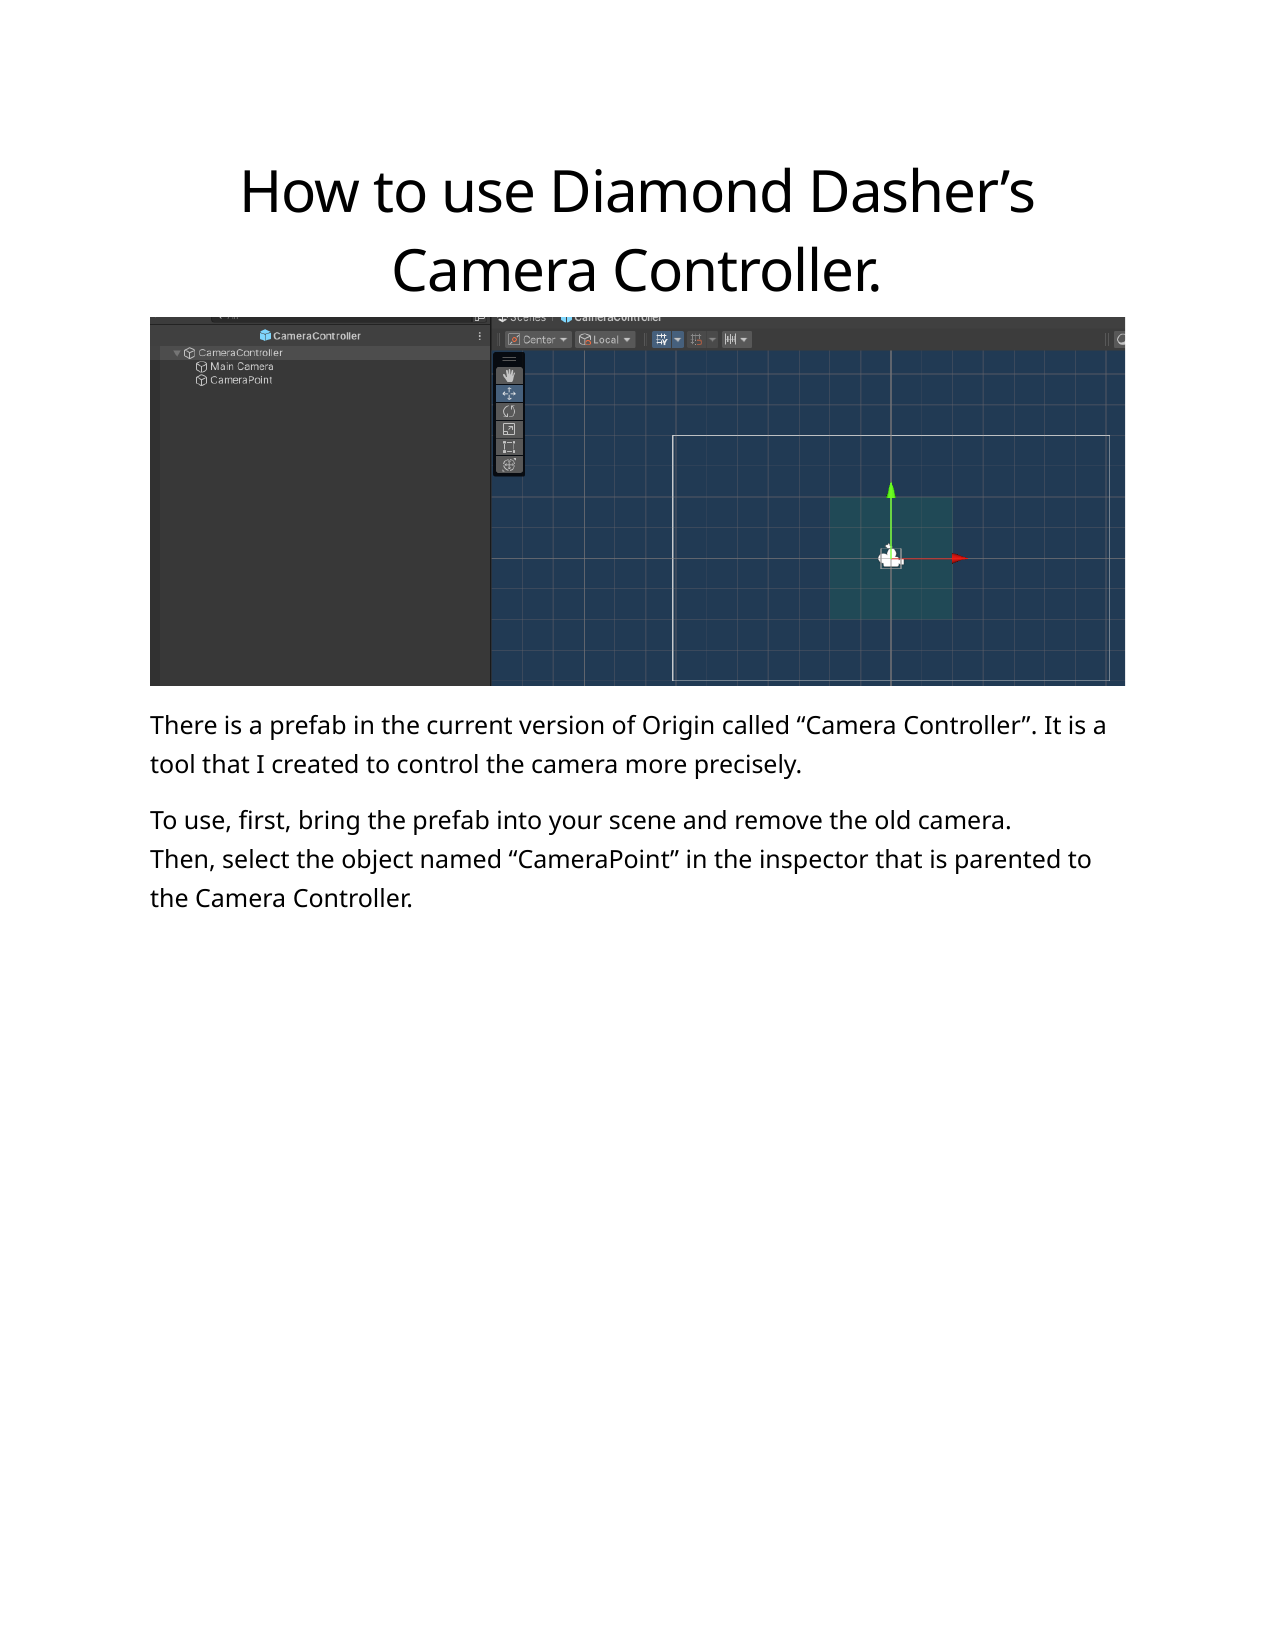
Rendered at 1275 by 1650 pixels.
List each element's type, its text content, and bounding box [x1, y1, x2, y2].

picture [150, 317, 1125, 686]
title How to use Diamond Dasher’s Camera Controller. [150, 150, 1125, 309]
text There is a prefab in the current version of Origin called “Camera Controller”. It is a tool that I created to control the camera more precisely. [150, 708, 1125, 781]
text To use, first, bring the prefab into your scene and remove the old camera. Then, select the object named “CameraPoint” in the inspector that is parented to the Camera Controller. [150, 803, 1125, 915]
